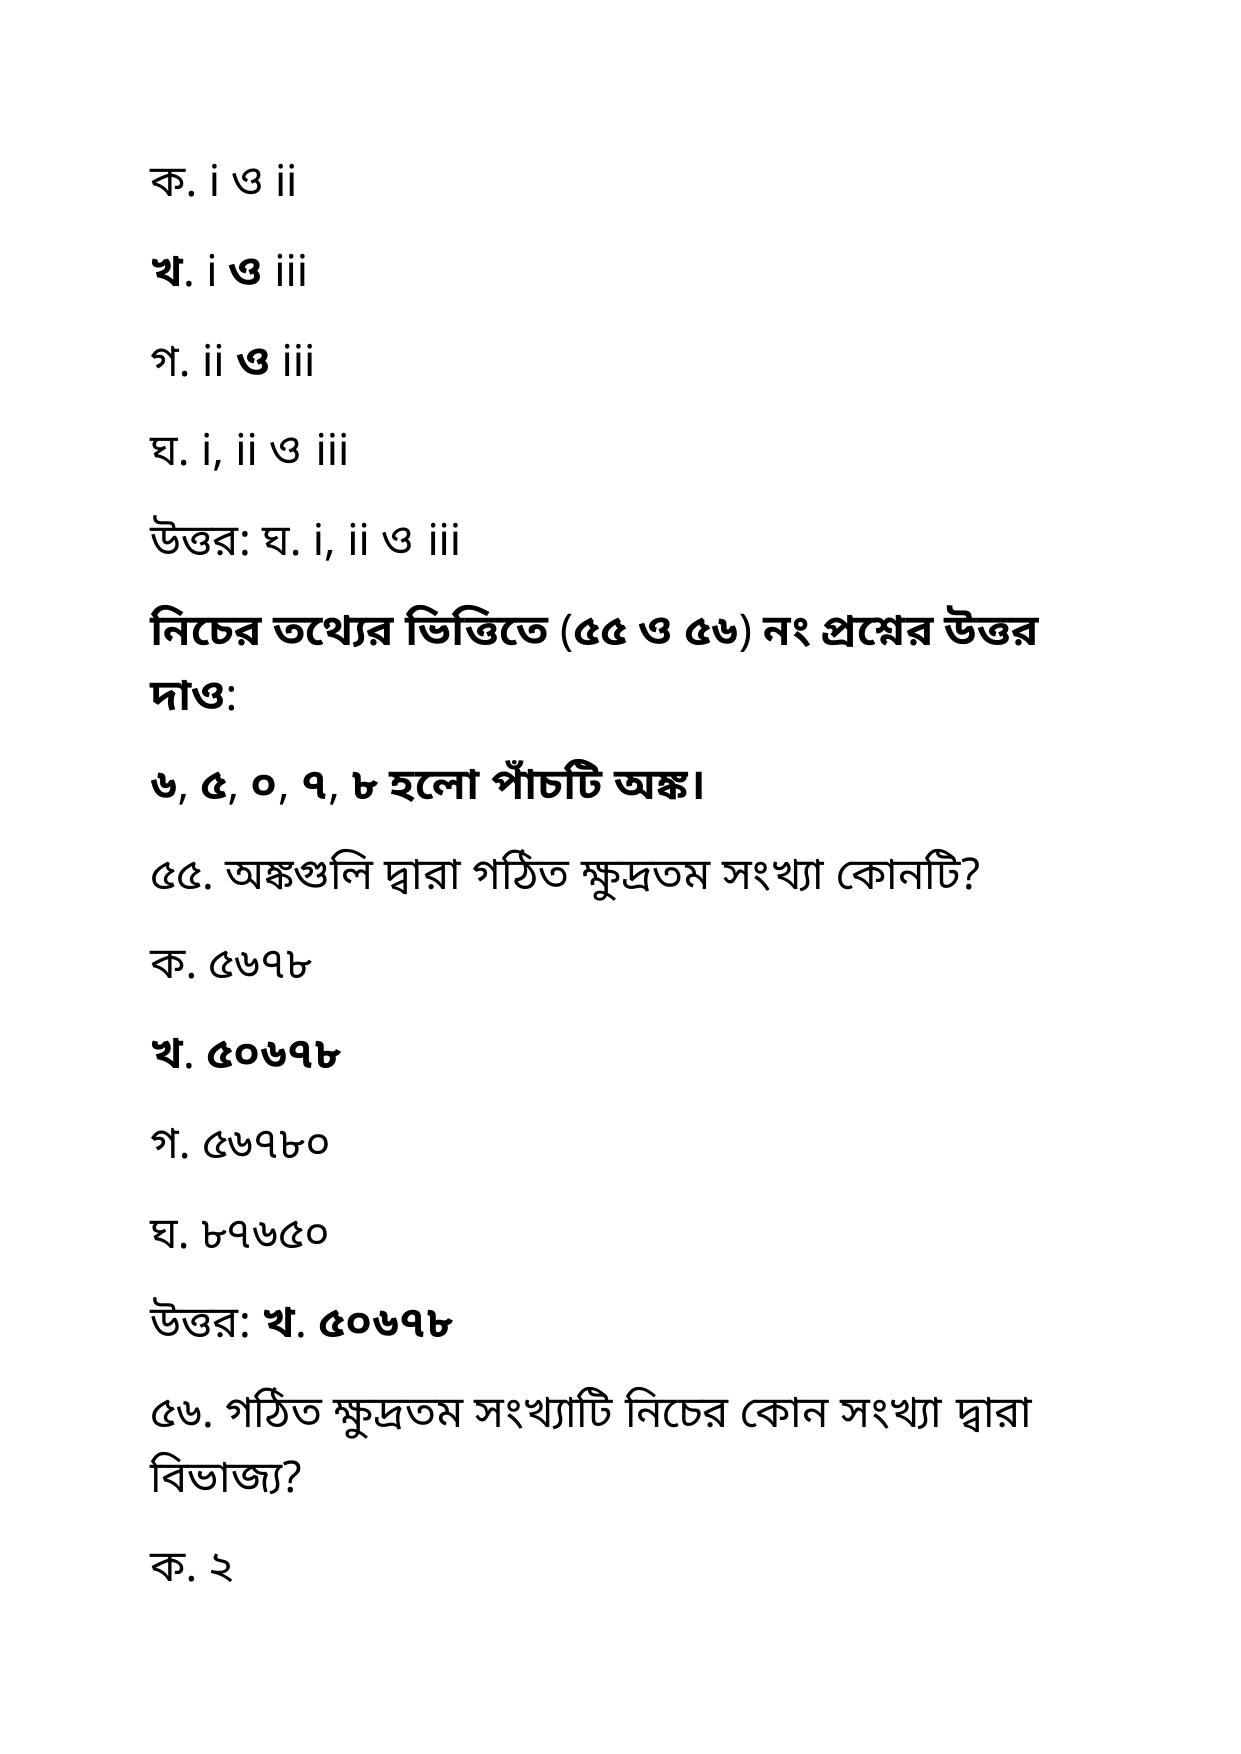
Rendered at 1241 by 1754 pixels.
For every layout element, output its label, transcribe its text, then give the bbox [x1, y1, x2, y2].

text নিচের তথ্যের ভিত্তিতে (৫৫ ও ৫৬) নং প্রশ্নের উত্তর দাও: [150, 598, 1090, 728]
text ঘ. i, ii ও iii [150, 419, 1090, 484]
text খ. i ও iii [150, 240, 1090, 304]
text খ. ৫০৬৭৮ [150, 1022, 1090, 1087]
text ক. i ও ii [150, 150, 1090, 215]
text গ. ii ও iii [150, 329, 1090, 394]
text উত্তর: খ. ৫০৬৭৮ [150, 1291, 1090, 1356]
text ৬, ৫, ০, ৭, ৮ হলো পাঁচটি অঙ্ক। [150, 753, 1090, 817]
text ঘ. ৮৭৬৫০ [150, 1201, 1090, 1266]
text ৫৬. গঠিত ক্ষুদ্রতম সংখ্যাটি নিচের কোন সংখ্যা দ্বারা বিভাজ্য? [150, 1381, 1090, 1510]
text উত্তর: ঘ. i, ii ও iii [150, 509, 1090, 573]
text ক. ২ [150, 1535, 1090, 1600]
text ক. ৫৬৭৮ [150, 932, 1090, 997]
text ৫৫. অঙ্কগুলি দ্বারা গঠিত ক্ষুদ্রতম সংখ্যা কোনটি? [150, 842, 1090, 907]
text গ. ৫৬৭৮০ [150, 1112, 1090, 1176]
